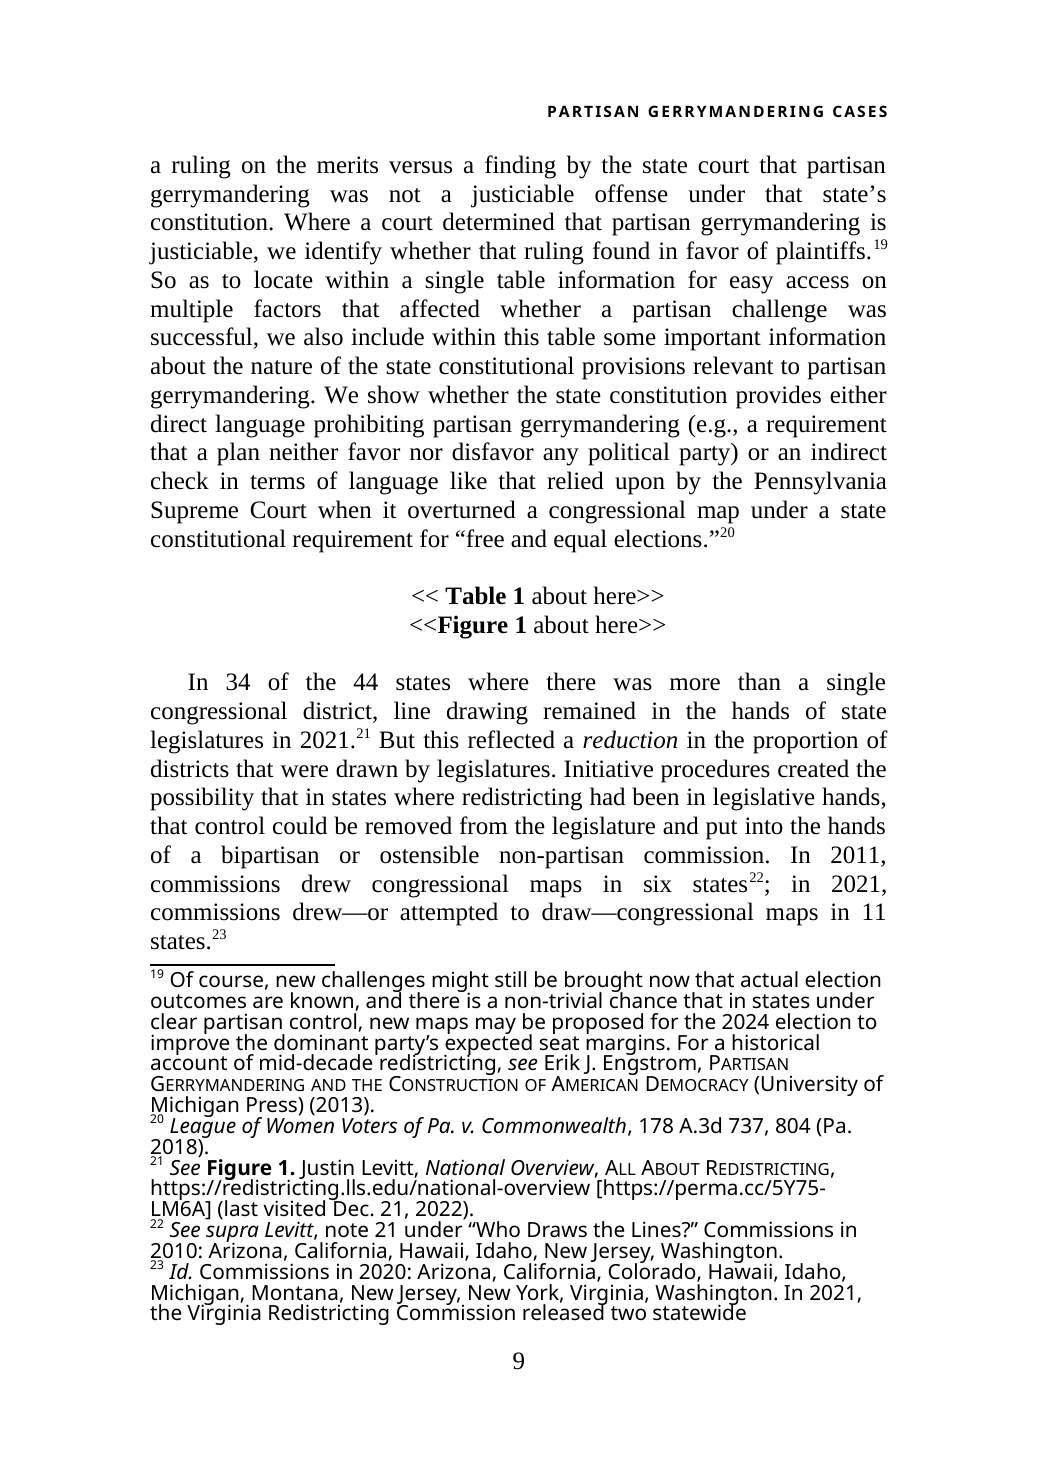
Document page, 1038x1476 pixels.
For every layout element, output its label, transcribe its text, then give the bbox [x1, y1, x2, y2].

text <<Figure 1 about here>> [150, 610, 887, 639]
text Table 1 also shows the states where partisan gerrymandering claims vis-à-vis congressional districting were made, and it shows whether those states had a partisan gerrymandering challenge in state court. In the cases where a partisan gerrymandering challenge was brought, or a race-related challenge with partisan implications was brought, we distinguish cases where the highest state court has already issued a ruling (ca. November 2022) and those still pending. For the partisan gerrymandering cases where we have a definitive court opinion, we indicate whether there was a ruling on the merits versus a finding by the state court that partisan gerrymandering was not a justiciable offense under that state’s constitution. Where a court determined that partisan gerrymandering is justiciable, we identify whether that ruling found in favor of plaintiffs. So as to locate within a single table information for easy access on multiple factors that affected whether a partisan challenge was successful, we also include within this table some important information about the nature of the state constitutional provisions relevant to partisan gerrymandering. We show whether the state constitution provides either direct language prohibiting partisan gerrymandering (e.g., a requirement that a plan neither favor nor disfavor any political party) or an indirect check in terms of language like that relied upon by the Pennsylvania Supreme Court when it overturned a congressional map under a state constitutional requirement for “free and equal elections.” [150, 150, 887, 552]
text In 34 of the 44 states where there was more than a single congressional district, line drawing remained in the hands of state legislatures in 2021. But this reflected a reduction in the proportion of districts that were drawn by legislatures. Initiative procedures created the possibility that in states where redistricting had been in legislative hands, that control could be removed from the legislature and put into the hands of a bipartisan or ostensible non-partisan commission. In 2011, commissions drew congressional maps in six states; in 2021, commissions drew—or attempted to draw—congressional maps in 11 states. [150, 667, 887, 955]
text << Table 1 about here>> [150, 581, 887, 610]
